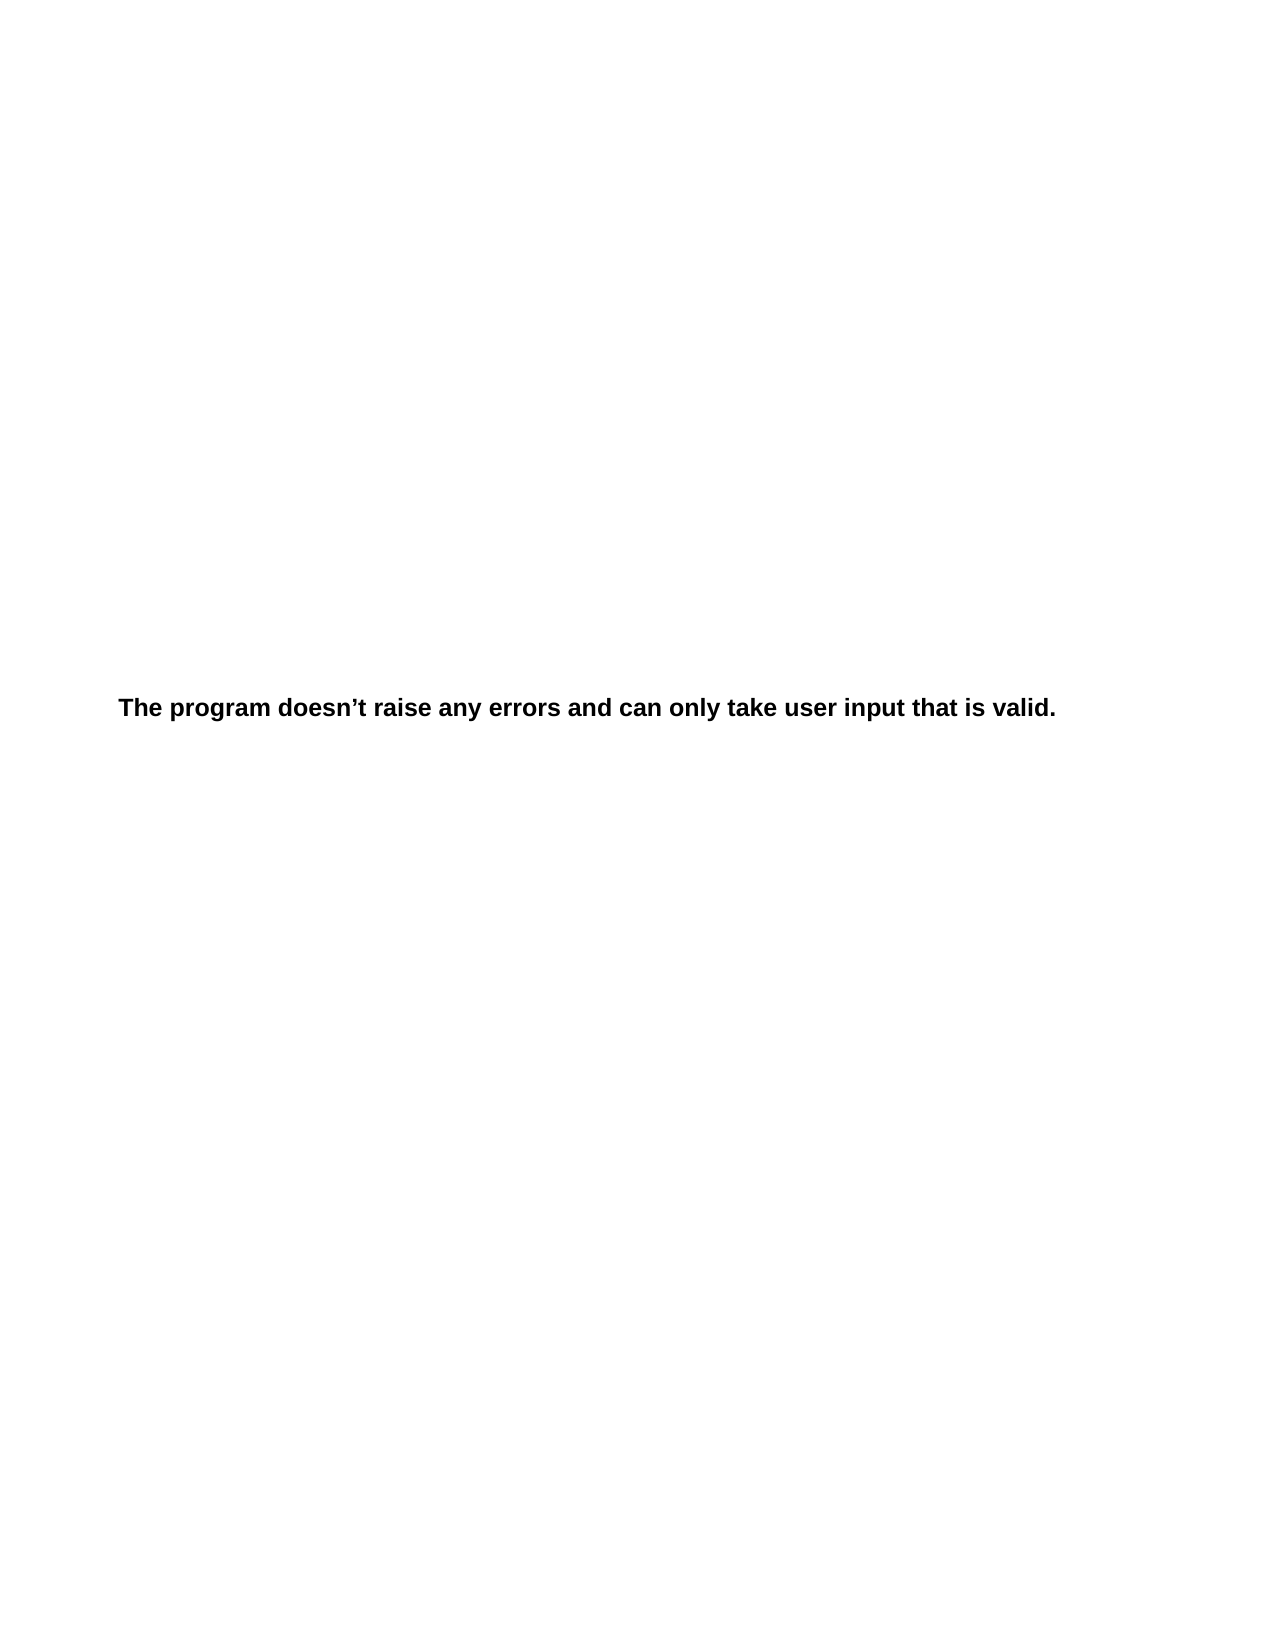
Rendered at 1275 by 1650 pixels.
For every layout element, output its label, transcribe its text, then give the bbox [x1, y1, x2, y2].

text The program doesn’t raise any errors and can only take user input that is valid. [118, 693, 1157, 722]
